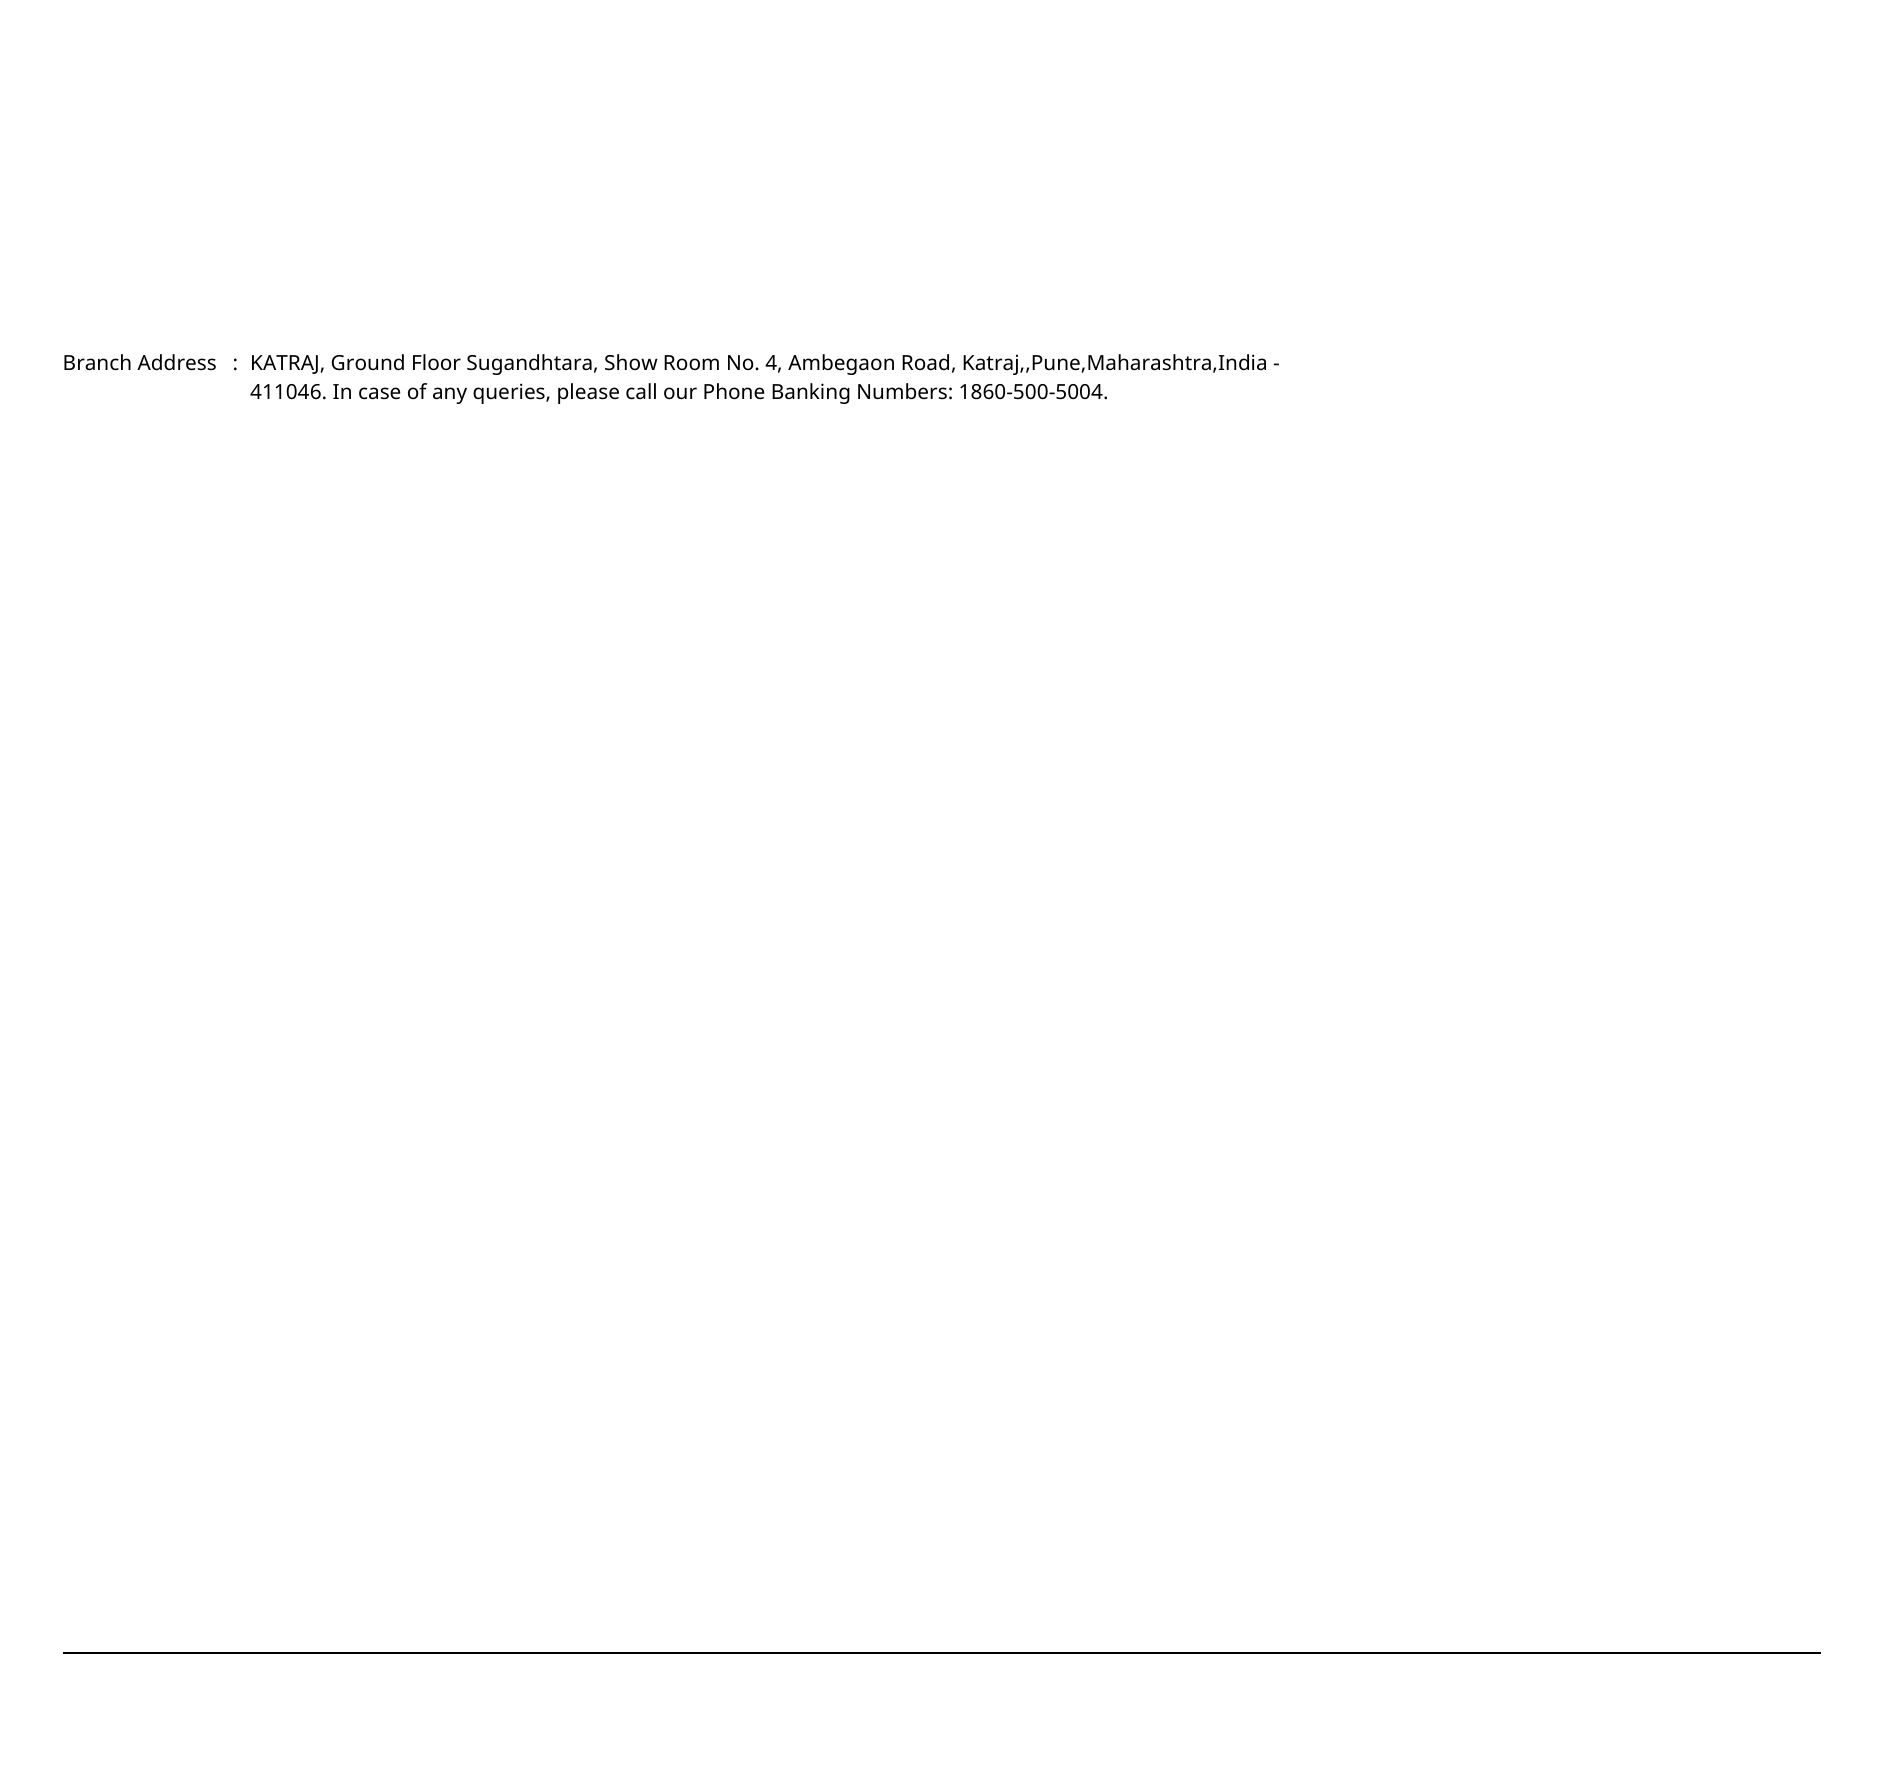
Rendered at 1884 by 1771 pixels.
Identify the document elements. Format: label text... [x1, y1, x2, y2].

text KATRAJ, Ground Floor Sugandhtara, Show Room No. 4, Ambegaon Road, Katraj,,Pune,Maharashtra,India - 411046. In case of any queries, please call our Phone Banking Numbers: 1860-500-5004. [250, 348, 1334, 405]
text Branch Address : [62, 348, 238, 376]
